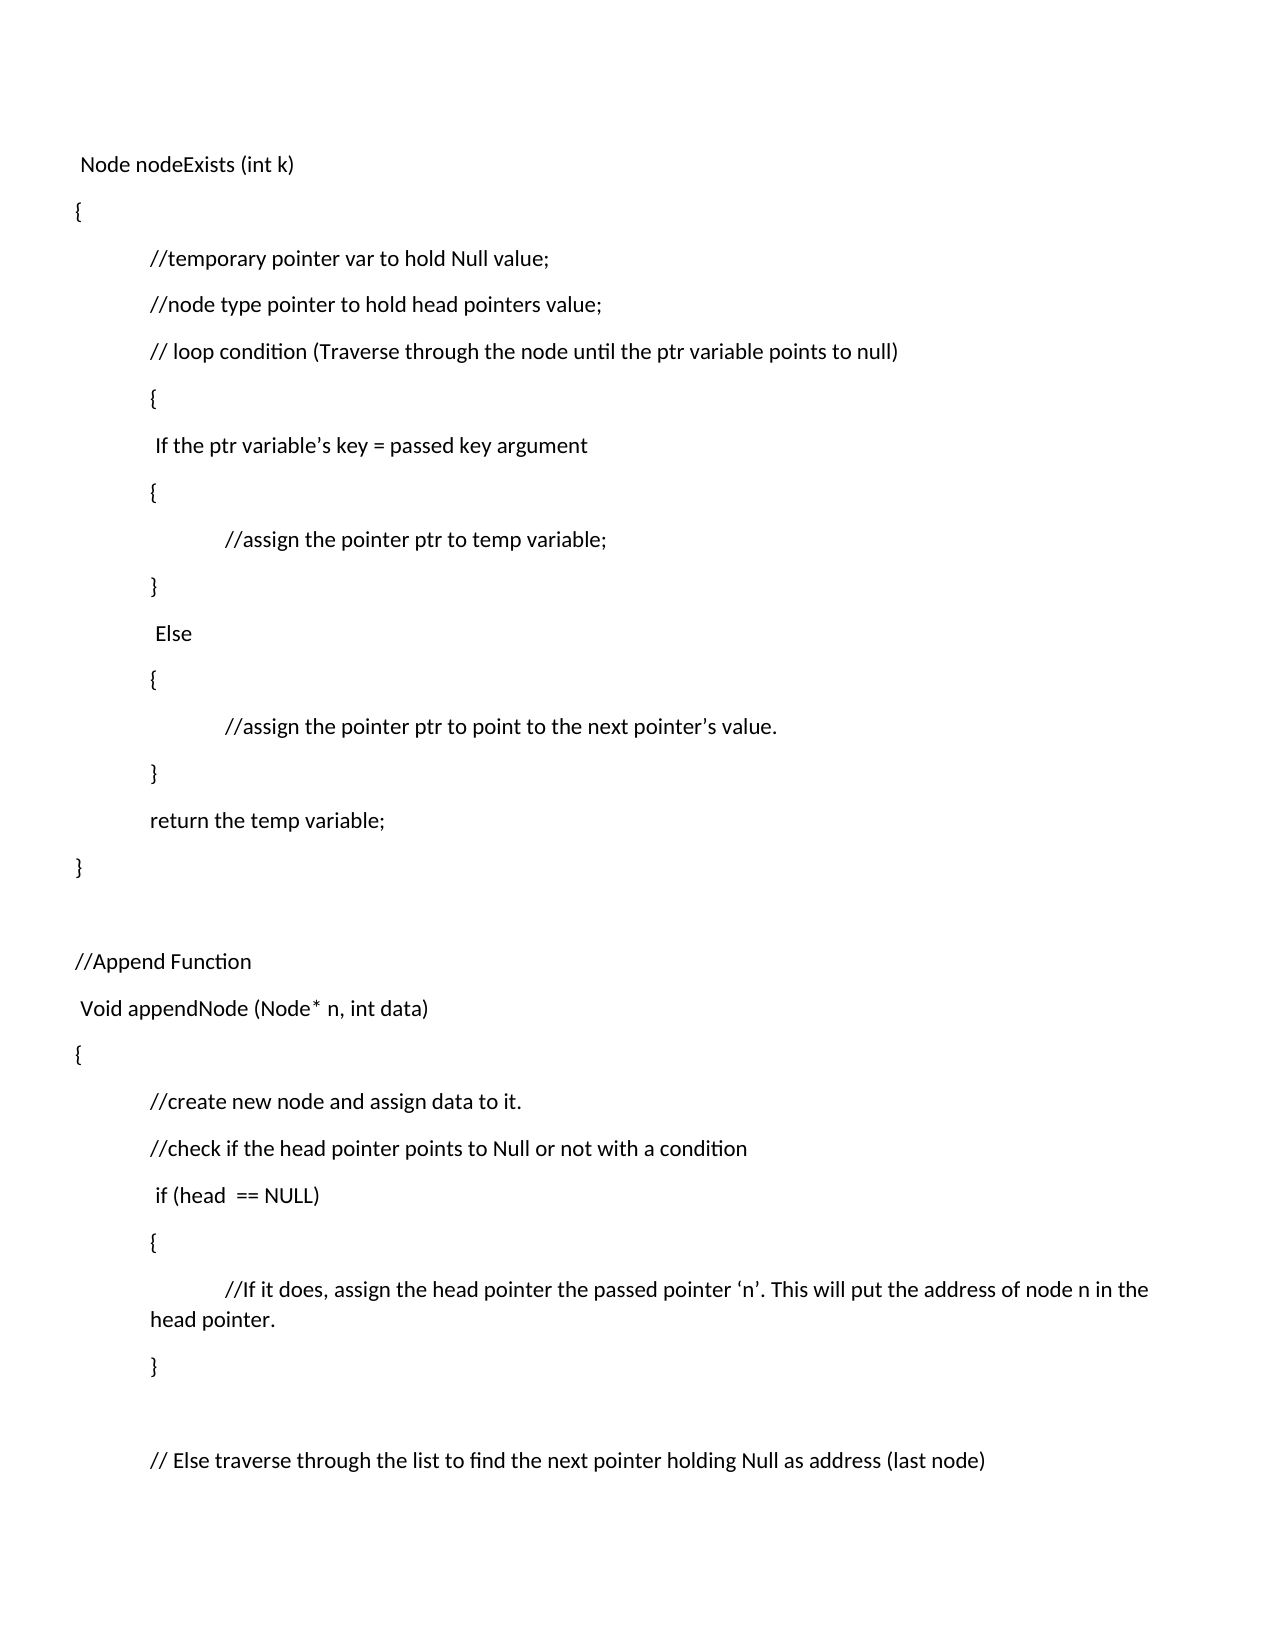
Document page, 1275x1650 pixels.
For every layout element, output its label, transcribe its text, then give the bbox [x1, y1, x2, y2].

text { [150, 1228, 1200, 1256]
text { [75, 1041, 1200, 1069]
text { [150, 666, 1200, 694]
text } [150, 572, 1200, 600]
text return the temp variable; [75, 806, 1200, 834]
text { [150, 478, 1200, 506]
text // Else traverse through the list to find the next pointer holding Null as address (last node) [150, 1446, 1200, 1474]
text //assign the pointer ptr to point to the next pointer’s value. [150, 712, 1200, 741]
text If the ptr variable’s key = passed key argument [150, 431, 1200, 459]
text //node type pointer to hold head pointers value; [150, 291, 1200, 319]
text // loop condition (Traverse through the node until the ptr variable points to null) [150, 337, 1200, 366]
text } [75, 853, 1200, 881]
text //check if the head pointer points to Null or not with a condition [150, 1134, 1200, 1162]
text //If it does, assign the head pointer the passed pointer ‘n’. This will put the address of node n in the head pointer. [150, 1275, 1200, 1333]
text //create new node and assign data to it. [150, 1087, 1200, 1116]
text Void appendNode (Node* n, int data) [75, 994, 1200, 1022]
text //assign the pointer ptr to temp variable; [150, 525, 1200, 553]
text if (head == NULL) [150, 1181, 1200, 1209]
text { [75, 197, 1200, 225]
text //temporary pointer var to hold Null value; [150, 244, 1200, 272]
text { [150, 384, 1200, 412]
text } [150, 1352, 1200, 1380]
text Node nodeExists (int k) [75, 150, 1200, 178]
text //Append Function [75, 947, 1200, 975]
text } [150, 759, 1200, 787]
text Else [150, 619, 1200, 647]
